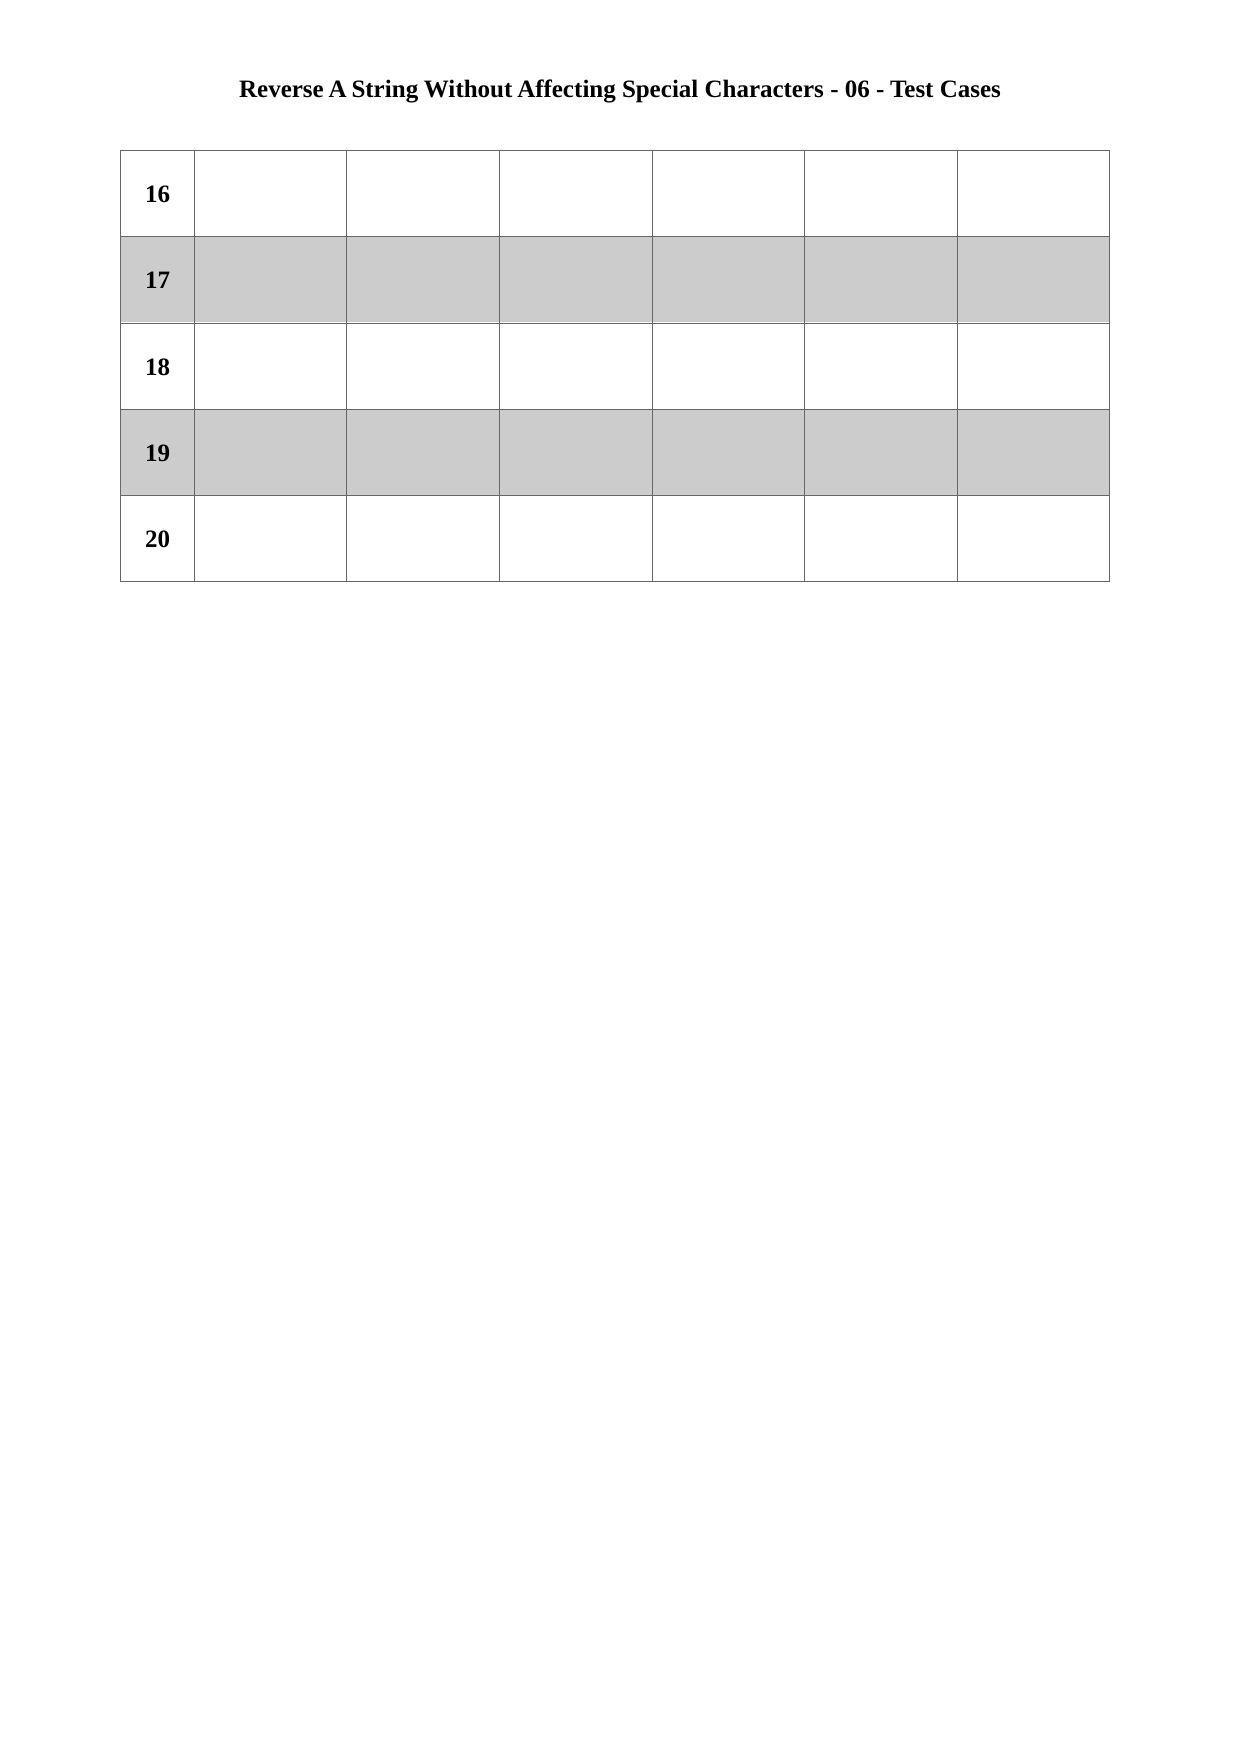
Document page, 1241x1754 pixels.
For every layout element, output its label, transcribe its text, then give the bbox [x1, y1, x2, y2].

table_cell [347, 151, 499, 236]
table_cell 17 [121, 237, 194, 322]
table_cell 20 [121, 496, 194, 581]
table_cell 18 [121, 324, 194, 409]
table_cell [500, 237, 652, 322]
table_cell [653, 237, 804, 322]
table_cell [653, 151, 804, 236]
table_cell [958, 410, 1109, 495]
table_cell [347, 324, 499, 409]
table_cell [805, 237, 957, 322]
table_cell [958, 237, 1109, 322]
table_cell [195, 410, 346, 495]
table_cell 16 [121, 151, 194, 236]
table_cell [195, 324, 346, 409]
table_cell [653, 496, 804, 581]
table_cell [500, 410, 652, 495]
table_cell [958, 496, 1109, 581]
table_cell [653, 410, 804, 495]
table_cell [500, 151, 652, 236]
table_cell [347, 237, 499, 322]
table_cell [500, 496, 652, 581]
table_cell [805, 410, 957, 495]
table_cell [805, 151, 957, 236]
table_cell [958, 324, 1109, 409]
table_cell [195, 237, 346, 322]
table_cell [347, 496, 499, 581]
table_cell [653, 324, 804, 409]
table_cell [195, 496, 346, 581]
table_cell [195, 151, 346, 236]
table_cell [805, 496, 957, 581]
table_cell [958, 151, 1109, 236]
table_cell [500, 324, 652, 409]
table_cell [805, 324, 957, 409]
table_cell 19 [121, 410, 194, 495]
table_cell [347, 410, 499, 495]
